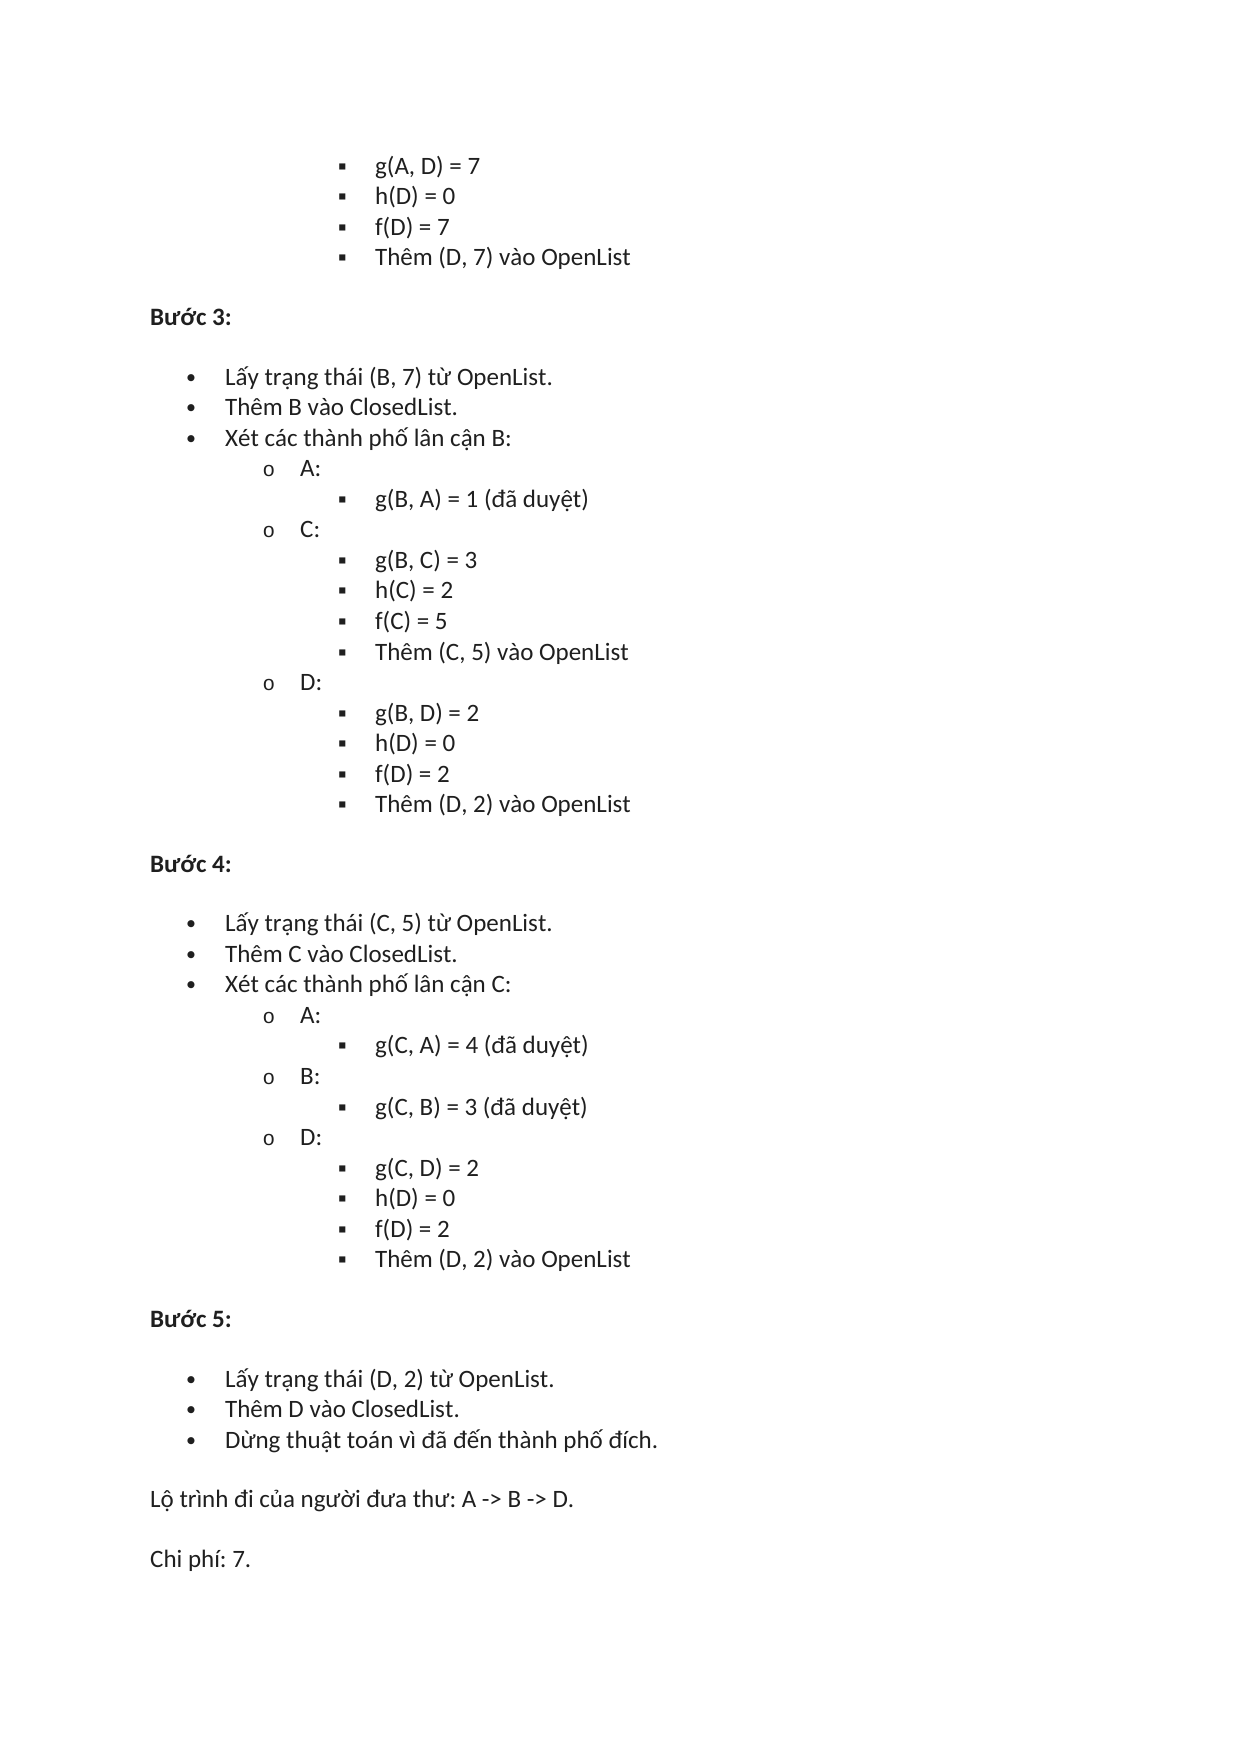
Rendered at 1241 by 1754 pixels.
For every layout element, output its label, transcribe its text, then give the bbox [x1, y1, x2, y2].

list f(D) = 2 [337, 1213, 1090, 1243]
text Bước 4: [150, 848, 1090, 878]
list D: [262, 1121, 1090, 1152]
list g(C, A) = 4 (đã duyệt) [337, 1030, 1090, 1060]
list C: [262, 513, 1090, 544]
list Thêm (D, 2) vào OpenList [337, 788, 1090, 819]
list Thêm D vào ClosedList. [187, 1393, 1090, 1424]
list D: [262, 666, 1090, 697]
list Thêm C vào ClosedList. [187, 938, 1090, 969]
text Bước 5: [150, 1303, 1090, 1333]
list g(A, D) = 7 [337, 150, 1090, 181]
list g(C, B) = 3 (đã duyệt) [337, 1091, 1090, 1121]
list Lấy trạng thái (D, 2) từ OpenList. [187, 1363, 1090, 1393]
text Bước 3: [150, 301, 1090, 332]
text Lộ trình đi của người đưa thư: A -> B -> D. [150, 1483, 1090, 1514]
list g(C, D) = 2 [337, 1152, 1090, 1182]
list h(D) = 0 [337, 727, 1090, 758]
list A: [262, 452, 1090, 483]
list Lấy trạng thái (B, 7) từ OpenList. [187, 361, 1090, 391]
list h(C) = 2 [337, 574, 1090, 605]
list B: [262, 1060, 1090, 1091]
list f(D) = 7 [337, 211, 1090, 242]
text Chi phí: 7. [150, 1543, 1090, 1574]
list Dừng thuật toán vì đã đến thành phố đích. [187, 1424, 1090, 1454]
list g(B, D) = 2 [337, 697, 1090, 727]
list A: [262, 999, 1090, 1030]
list f(D) = 2 [337, 758, 1090, 788]
list Xét các thành phố lân cận B: [187, 422, 1090, 452]
list Thêm (D, 7) vào OpenList [337, 242, 1090, 272]
list Thêm (D, 2) vào OpenList [337, 1243, 1090, 1274]
list Thêm (C, 5) vào OpenList [337, 636, 1090, 666]
list h(D) = 0 [337, 181, 1090, 211]
list h(D) = 0 [337, 1182, 1090, 1213]
list Thêm B vào ClosedList. [187, 391, 1090, 422]
list Xét các thành phố lân cận C: [187, 969, 1090, 999]
list f(C) = 5 [337, 605, 1090, 636]
list Lấy trạng thái (C, 5) từ OpenList. [187, 908, 1090, 938]
list g(B, C) = 3 [337, 544, 1090, 574]
list g(B, A) = 1 (đã duyệt) [337, 483, 1090, 513]
